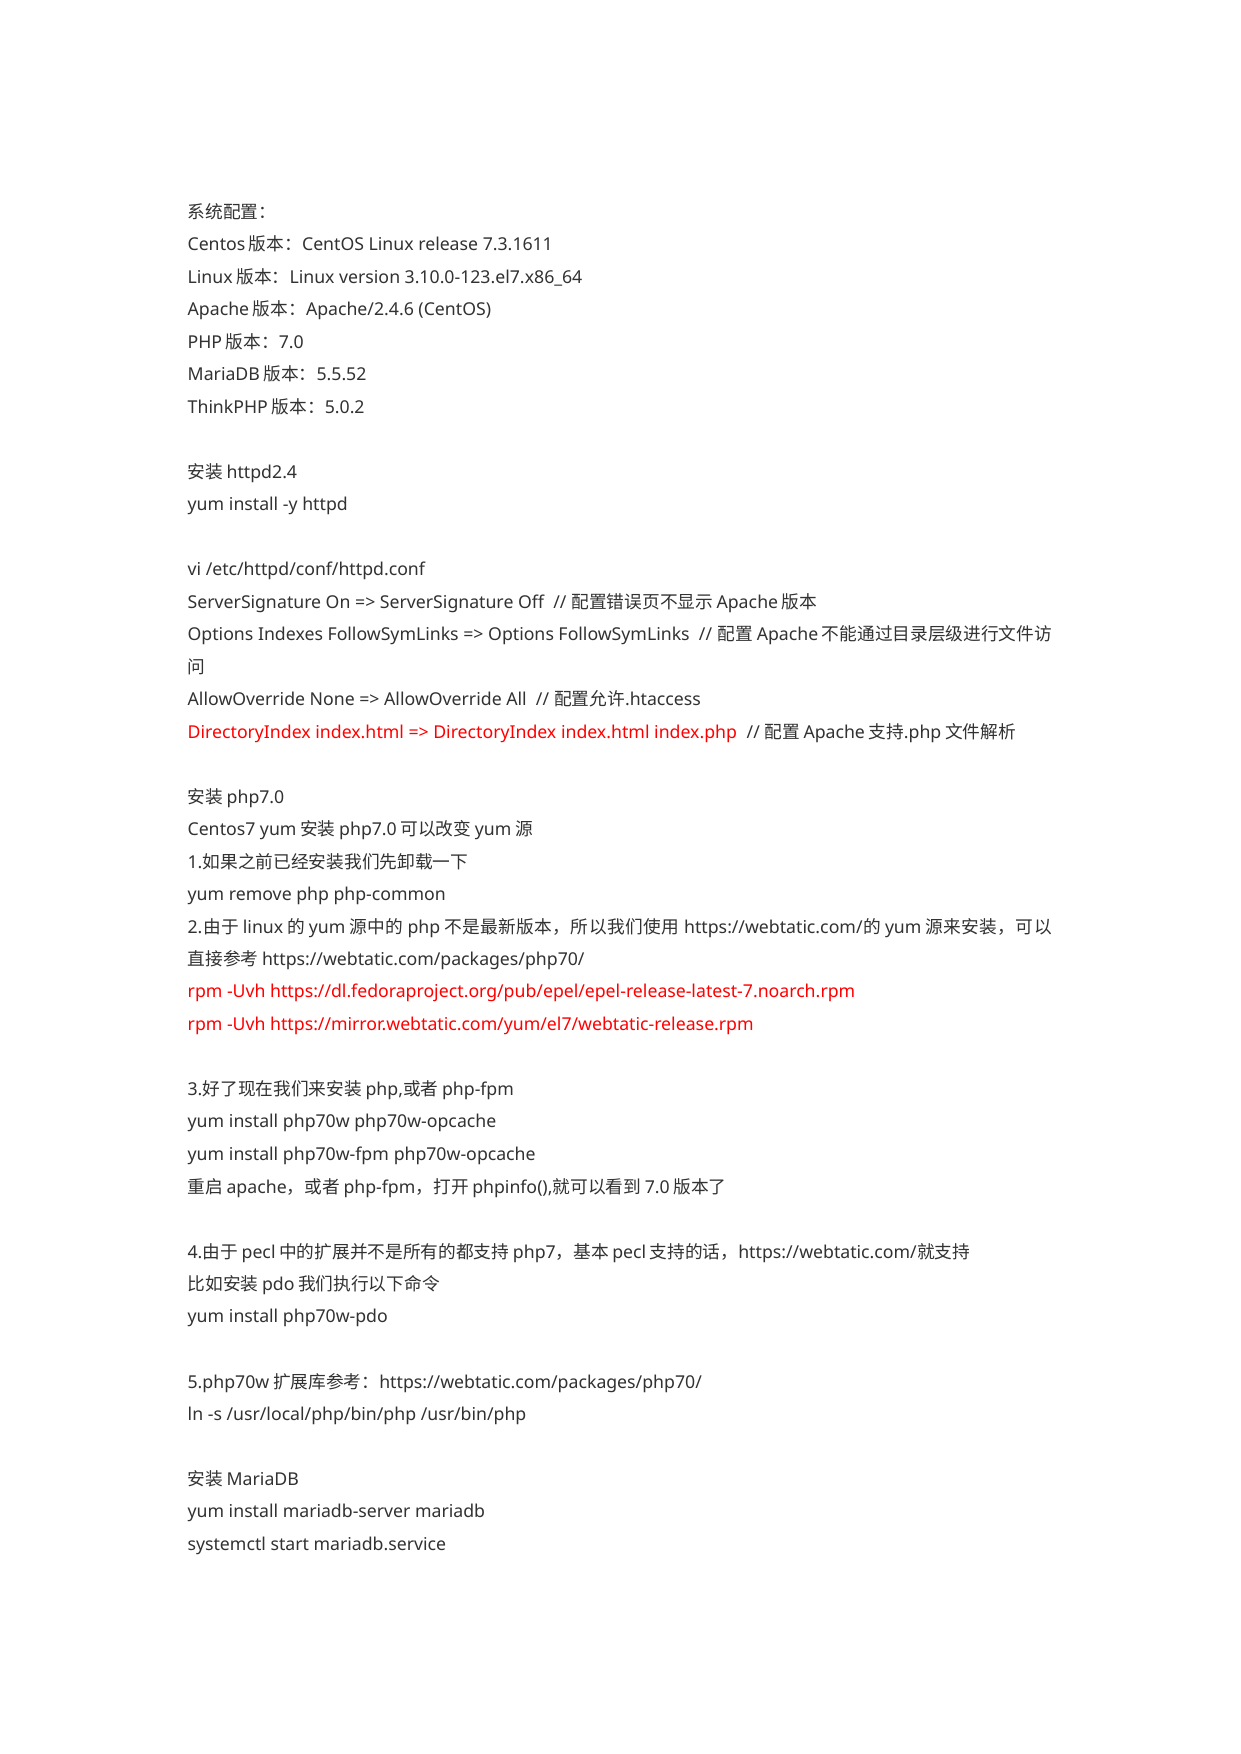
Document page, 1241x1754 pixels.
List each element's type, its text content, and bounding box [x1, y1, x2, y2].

text 4.由于pecl中的扩展并不是所有的都支持php7，基本pecl支持的话，https://webtatic.com/就支持 [187, 1234, 1053, 1267]
text 安装httpd2.4 [187, 454, 1053, 487]
text 比如安装pdo我们执行以下命令 [187, 1267, 1053, 1299]
text 安装MariaDB [187, 1462, 1053, 1494]
text rpm -Uvh https://dl.fedoraproject.org/pub/epel/epel-release-latest-7.noarch.rpm [187, 974, 1053, 1007]
text 5.php70w扩展库参考：https://webtatic.com/packages/php70/ [187, 1332, 1053, 1397]
text yum remove php php-common [187, 877, 1053, 909]
text rpm -Uvh https://mirror.webtatic.com/yum/el7/webtatic-release.rpm [187, 1007, 1053, 1039]
text Centos版本：CentOS Linux release 7.3.1611 Linux版本：Linux version 3.10.0-123.el7.x86_64 Apache版本：Apache/2.4.6 (CentOS) PHP版本：7.0 MariaDB版本：5.5.52 ThinkPHP版本：5.0.2 [187, 227, 1053, 422]
text 重启apache，或者php-fpm，打开phpinfo(),就可以看到7.0版本了 [187, 1169, 1053, 1202]
text yum install php70w-fpm php70w-opcache [187, 1137, 1053, 1169]
text 3.好了现在我们来安装php,或者php-fpm yum install php70w php70w-opcache [187, 1039, 1053, 1137]
text Centos7 yum安装php7.0可以改变yum源 [187, 812, 1053, 844]
text yum install mariadb-server mariadb [187, 1494, 1053, 1527]
text DirectoryIndex index.html => DirectoryIndex index.html index.php // 配置Apache支持.php文件解析 [187, 714, 1053, 747]
text systemctl start mariadb.service [187, 1527, 1053, 1559]
text Options Indexes FollowSymLinks => Options FollowSymLinks // 配置Apache不能通过目录层级进行文件访问 [187, 617, 1053, 682]
text 1.如果之前已经安装我们先卸载一下 [187, 844, 1053, 877]
text vi /etc/httpd/conf/httpd.conf [187, 552, 1053, 584]
text AllowOverride None => AllowOverride All // 配置允许.htaccess [187, 682, 1053, 714]
text ln -s /usr/local/php/bin/php /usr/bin/php [187, 1397, 1053, 1429]
text 2.由于linux的yum源中的php不是最新版本，所以我们使用https://webtatic.com/的yum源来安装，可以直接参考https://webtatic.com/packages/php70/ [187, 909, 1053, 974]
text ServerSignature On => ServerSignature Off // 配置错误页不显示Apache版本 [187, 584, 1053, 617]
text 安装php7.0 [187, 779, 1053, 812]
text yum install -y httpd [187, 487, 1053, 519]
text yum install php70w-pdo [187, 1299, 1053, 1332]
text 系统配置： [187, 194, 1053, 227]
